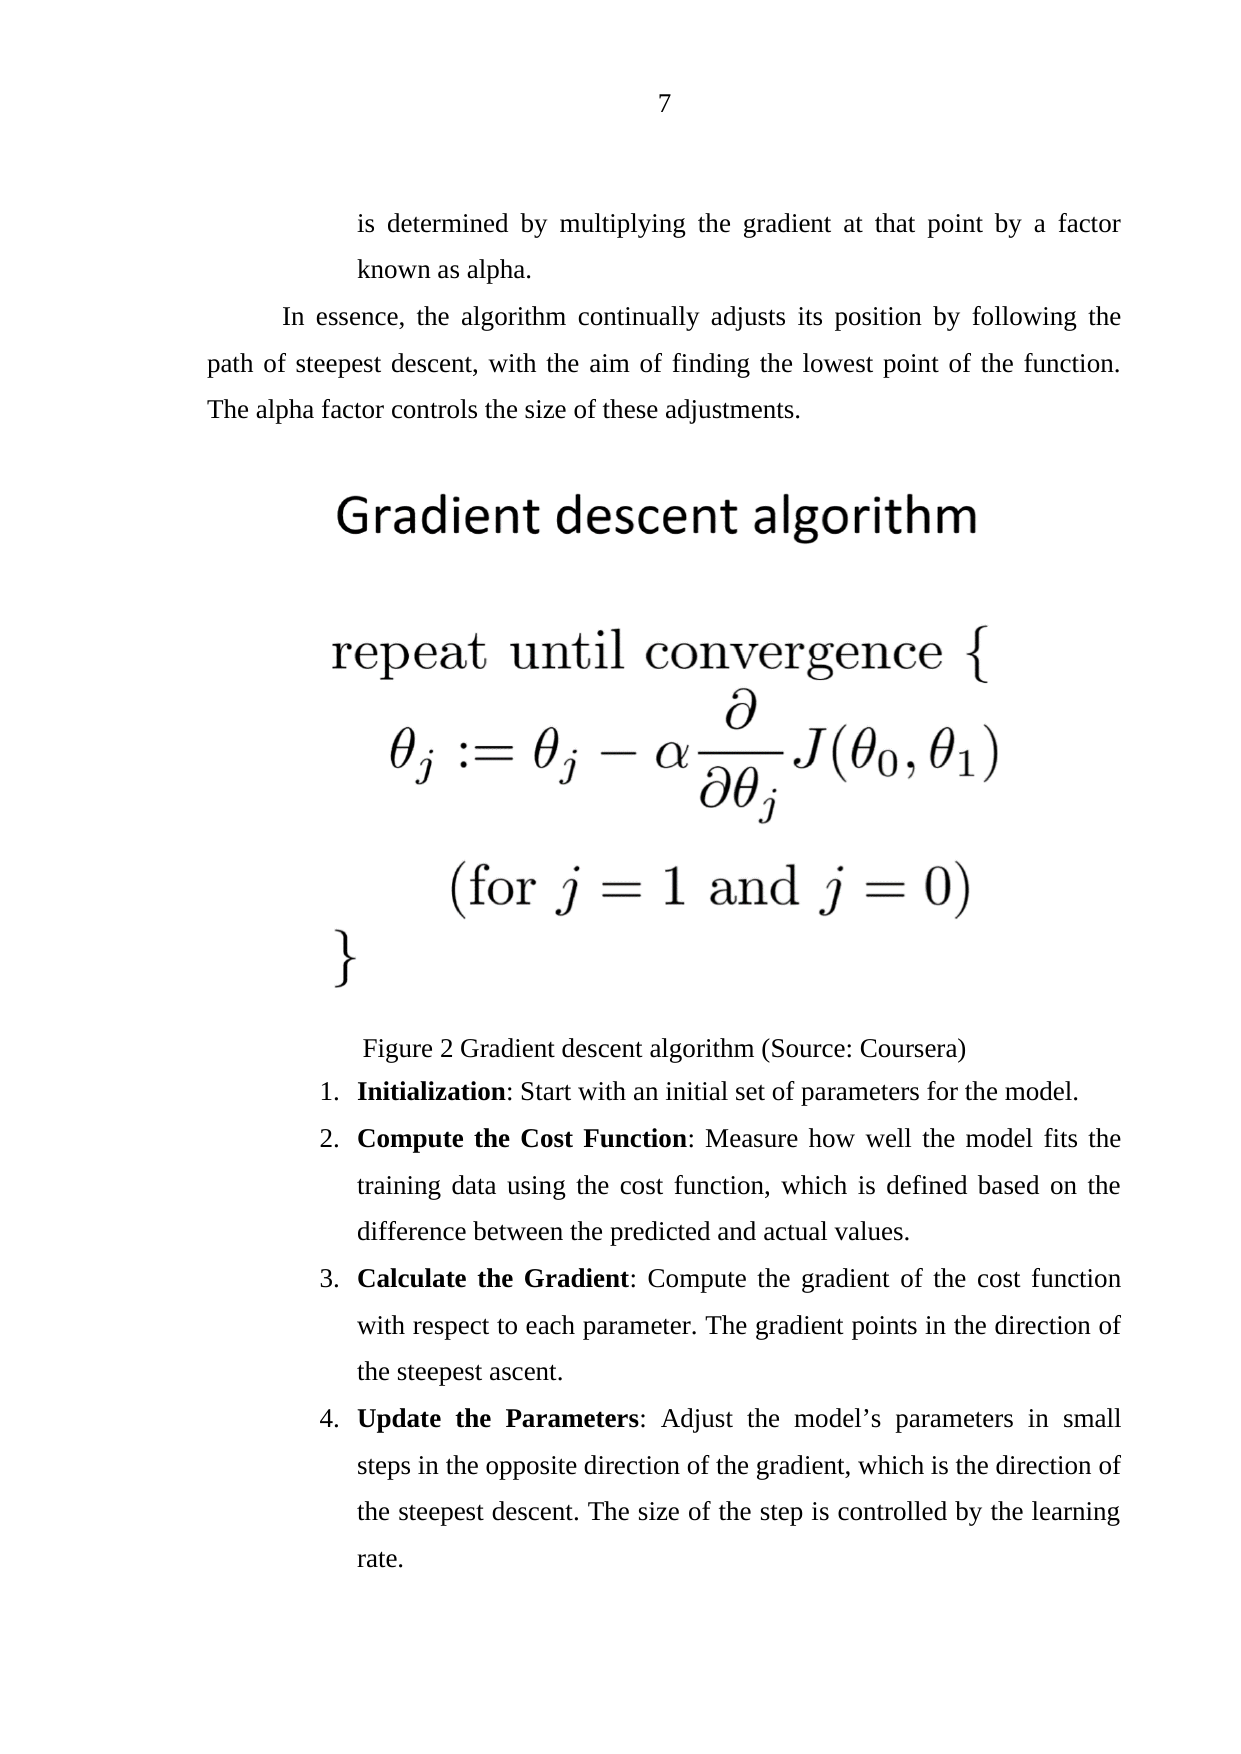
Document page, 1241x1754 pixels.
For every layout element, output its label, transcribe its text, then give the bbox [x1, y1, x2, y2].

list Calculate the Gradient: Compute the gradient of the cost function with respect to each parameter. The gradient points in the direction of the steepest ascent. [319, 1262, 1122, 1387]
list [319, 207, 1122, 284]
picture [281, 487, 1088, 1026]
list Initialization: Start with an initial set of parameters for the model. [319, 1075, 1122, 1107]
list Compute the Cost Function: Measure how well the model fits the training data using the cost function, which is defined based on the difference between the predicted and actual values. [319, 1122, 1122, 1247]
text In essence, the algorithm continually adjusts its position by following the path of steepest descent, with the aim of finding the lowest point of the function. The alpha factor controls the size of these adjustments. [207, 300, 1122, 424]
list Update the Parameters: Adjust the model’s parameters in small steps in the opposite direction of the gradient, which is the direction of the steepest descent. The size of the step is controlled by the learning rate. [319, 1402, 1122, 1573]
